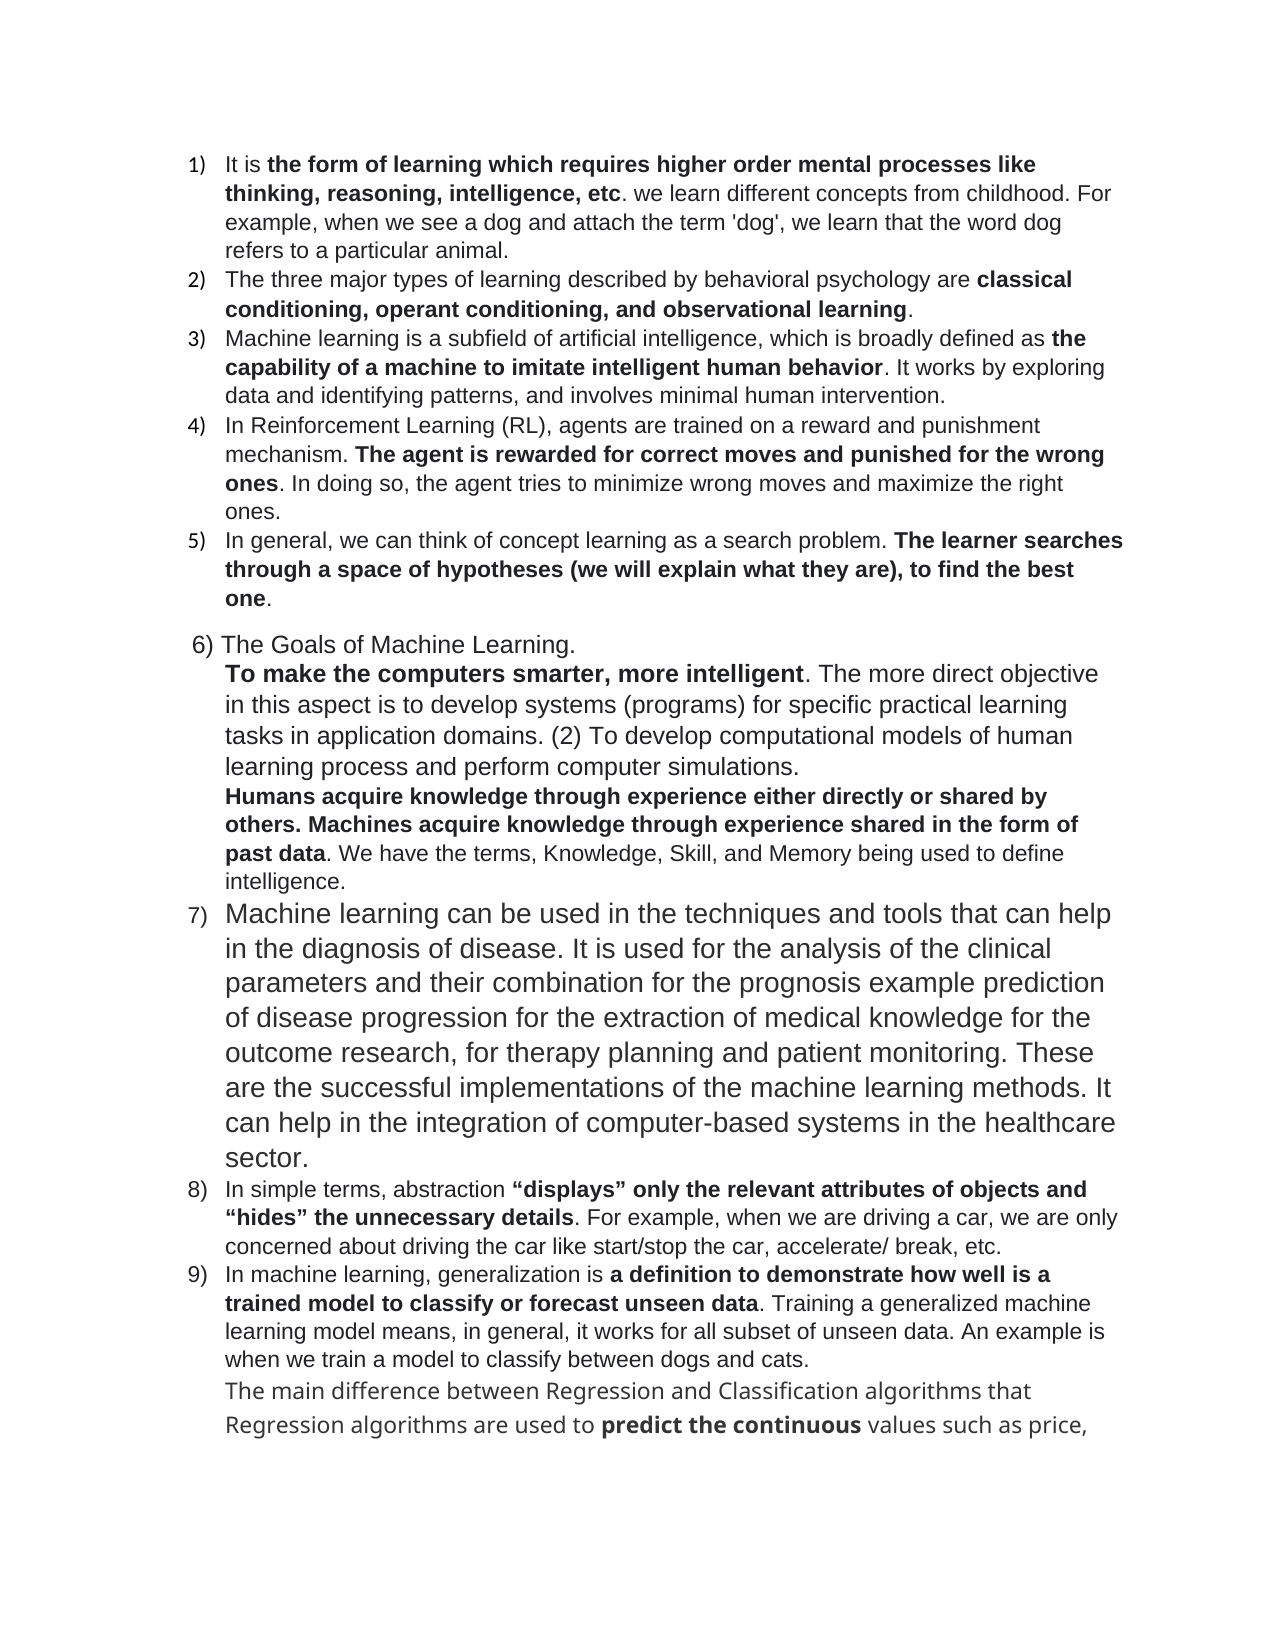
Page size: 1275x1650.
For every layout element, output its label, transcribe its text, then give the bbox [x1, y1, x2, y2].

list In simple terms, abstraction “displays” only the relevant attributes of objects and “hides” the unnecessary details. For example, when we are driving a car, we are only concerned about driving the car like start/stop the car, accelerate/ break, etc. [187, 1176, 1125, 1259]
list The three major types of learning described by behavioral psychology are classical conditioning, operant conditioning, and observational learning. [187, 265, 1125, 322]
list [225, 1375, 1125, 1440]
list To make the computers smarter, more intelligent. The more direct objective in this aspect is to develop systems (programs) for specific practical learning tasks in application domains. (2) To develop computational models of human learning process and perform computer simulations. [225, 659, 1125, 781]
text 6) The Goals of Machine Learning. [150, 630, 1125, 659]
list Machine learning can be used in the techniques and tools that can help in the diagnosis of disease. It is used for the analysis of the clinical parameters and their combination for the prognosis example prediction of disease progression for the extraction of medical knowledge for the outcome research, for therapy planning and patient monitoring. These are the successful implementations of the machine learning methods. It can help in the integration of computer-based systems in the healthcare sector. [187, 897, 1125, 1173]
list It is the form of learning which requires higher order mental processes like thinking, reasoning, intelligence, etc. we learn different concepts from childhood. For example, when we see a dog and attach the term 'dog', we learn that the word dog refers to a particular animal. [187, 150, 1125, 263]
list Machine learning is a subfield of artificial intelligence, which is broadly defined as the capability of a machine to imitate intelligent human behavior. It works by exploring data and identifying patterns, and involves minimal human intervention. [187, 324, 1125, 409]
list Humans acquire knowledge through experience either directly or shared by others. Machines acquire knowledge through experience shared in the form of past data. We have the terms, Knowledge, Skill, and Memory being used to define intelligence. [225, 783, 1125, 894]
list In Reinforcement Learning (RL), agents are trained on a reward and punishment mechanism. The agent is rewarded for correct moves and punished for the wrong ones. In doing so, the agent tries to minimize wrong moves and maximize the right ones. [187, 411, 1125, 524]
list In machine learning, generalization is a definition to demonstrate how well is a trained model to classify or forecast unseen data. Training a generalized machine learning model means, in general, it works for all subset of unseen data. An example is when we train a model to classify between dogs and cats. [187, 1261, 1125, 1373]
list In general, we can think of concept learning as a search problem. The learner searches through a space of hypotheses (we will explain what they are), to find the best one. [187, 526, 1125, 611]
